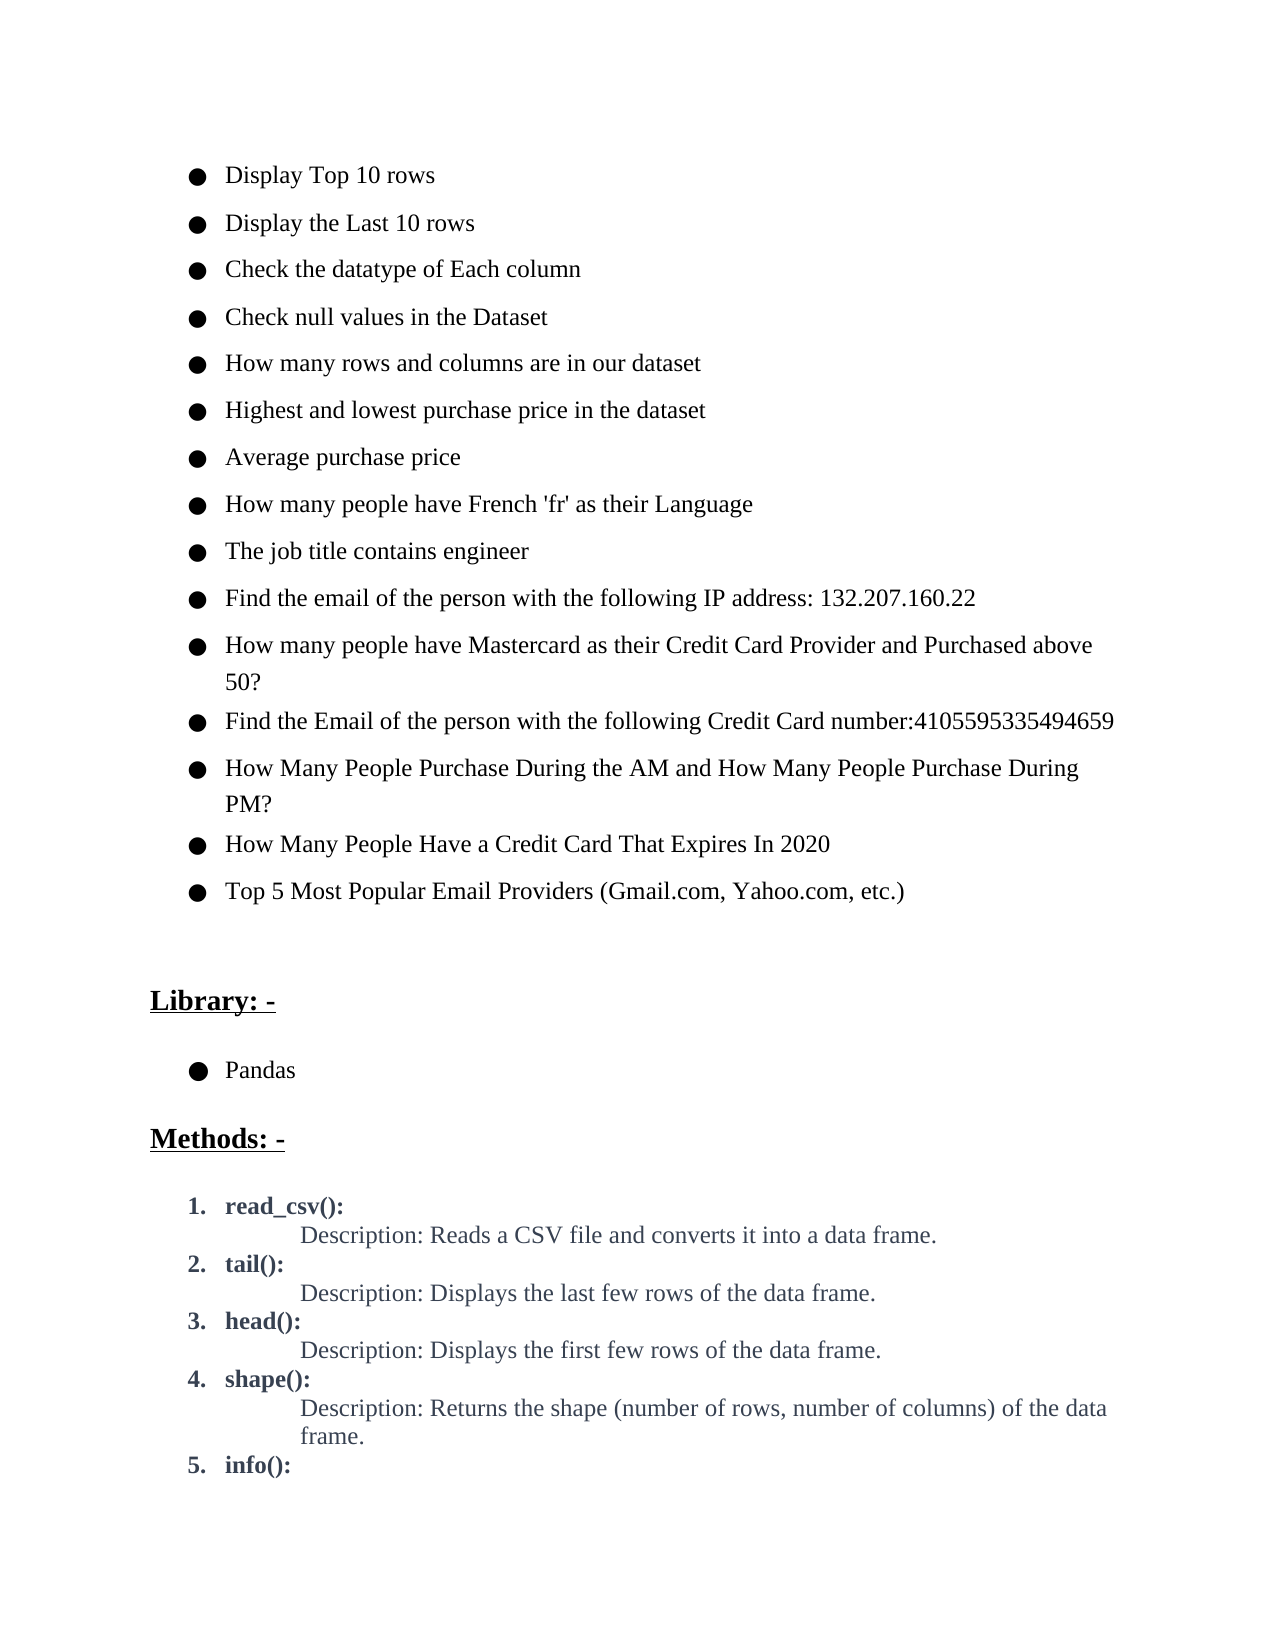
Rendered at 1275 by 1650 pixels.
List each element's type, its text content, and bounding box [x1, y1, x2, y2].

text Description: Reads a CSV file and converts it into a data frame. [300, 1220, 1125, 1249]
list Display the Last 10 rows [187, 197, 1125, 244]
list read_csv(): [187, 1191, 1125, 1220]
list Check null values in the Dataset [187, 291, 1125, 338]
text Library: - [150, 983, 1125, 1016]
list tail(): [187, 1249, 1125, 1278]
list How Many People Purchase During the AM and How Many People Purchase During PM? [187, 742, 1125, 818]
text Description: Displays the first few rows of the data frame. [225, 1335, 1125, 1364]
list How many rows and columns are in our dataset [187, 338, 1125, 385]
list How Many People Have a Credit Card That Expires In 2020 [187, 818, 1125, 865]
list Check the datatype of Each column [187, 244, 1125, 291]
list The job title contains engineer [187, 526, 1125, 573]
list Pandas [187, 1042, 1125, 1093]
list How many people have French 'fr' as their Language [187, 479, 1125, 526]
list How many people have Mastercard as their Credit Card Provider and Purchased above 50? [187, 620, 1125, 696]
list Display Top 10 rows [187, 150, 1125, 197]
text Methods: - [150, 1122, 1125, 1155]
list Highest and lowest purchase price in the dataset [187, 385, 1125, 432]
text Description: Returns the shape (number of rows, number of columns) of the data frame. [300, 1393, 1125, 1450]
list info(): [187, 1450, 1125, 1479]
list Average purchase price [187, 432, 1125, 479]
list Find the Email of the person with the following Credit Card number:4105595335494659 [187, 696, 1125, 742]
list Top 5 Most Popular Email Providers (Gmail.com, Yahoo.com, etc.) [187, 865, 1125, 912]
text Description: Displays the last few rows of the data frame. [225, 1278, 1125, 1306]
list head(): [187, 1306, 1125, 1335]
list shape(): [187, 1364, 1125, 1393]
list Find the email of the person with the following IP address: 132.207.160.22 [187, 573, 1125, 620]
